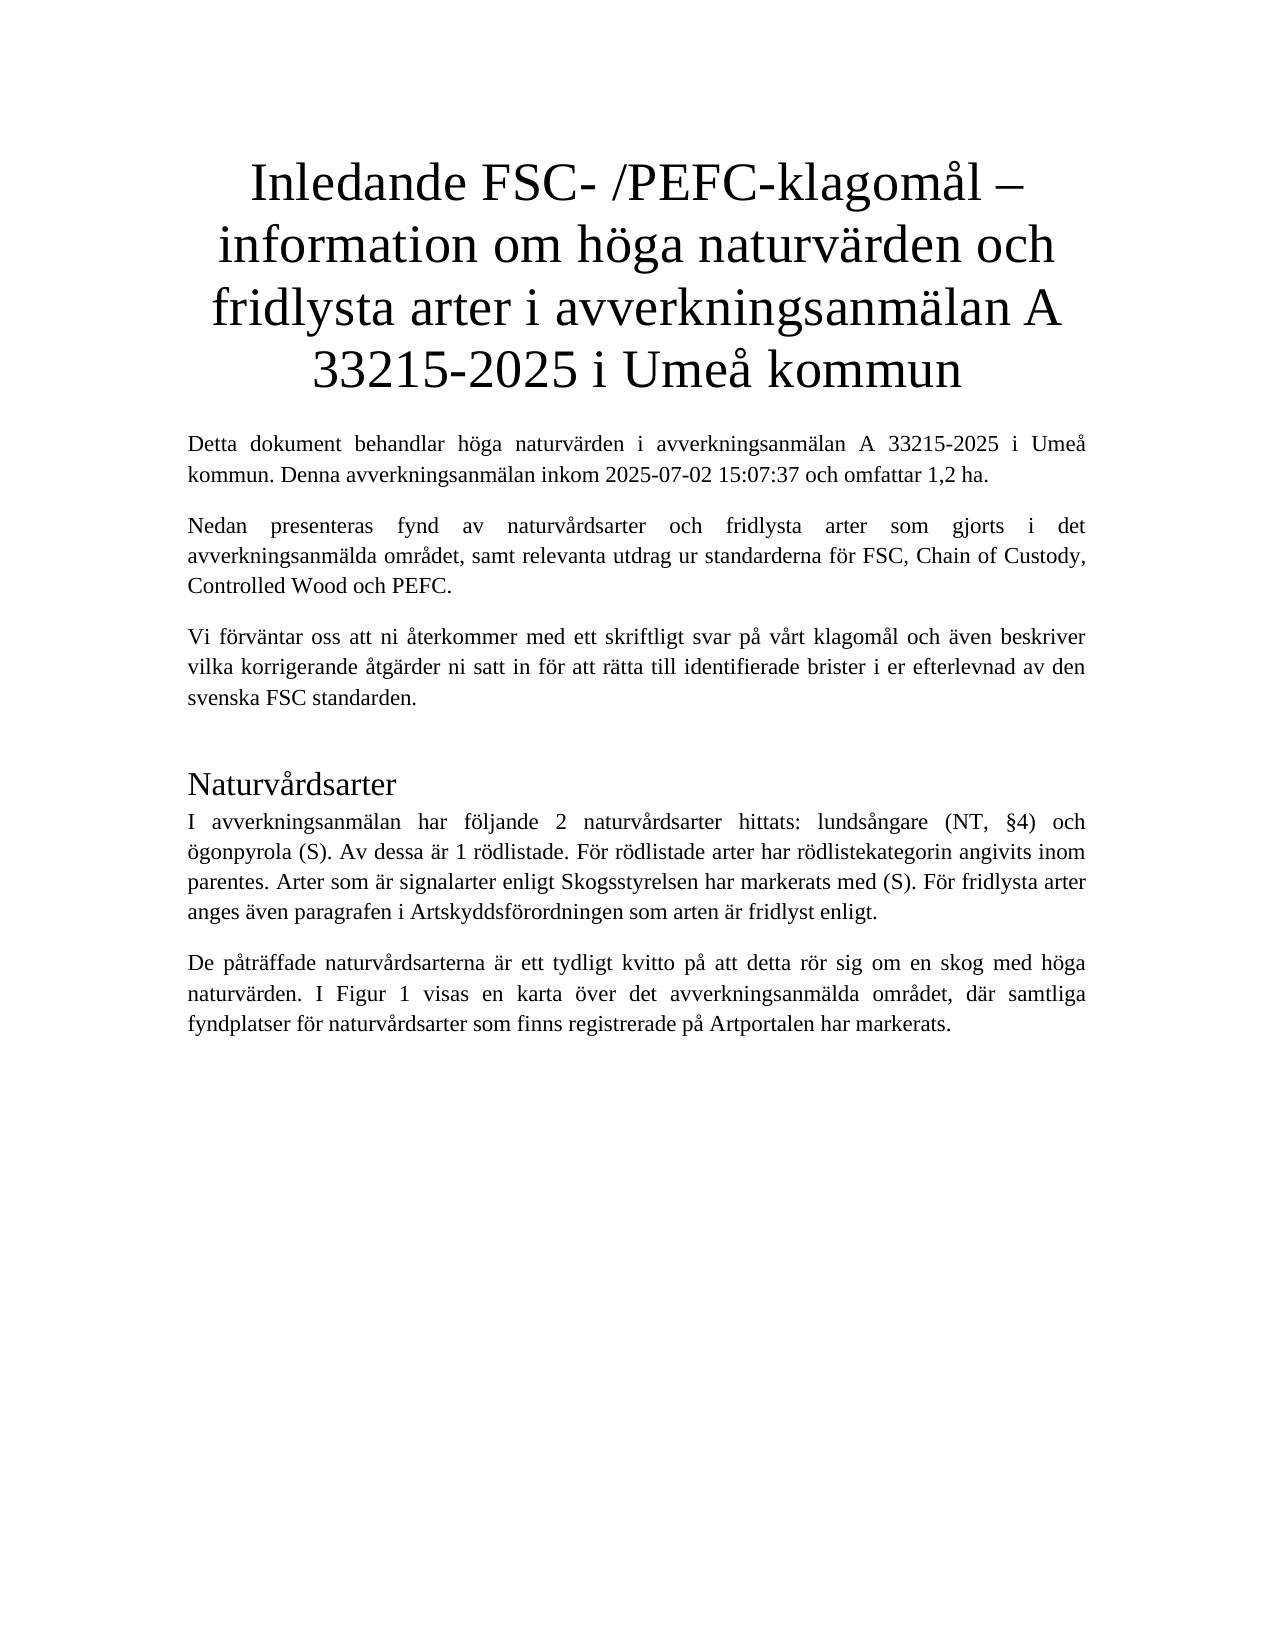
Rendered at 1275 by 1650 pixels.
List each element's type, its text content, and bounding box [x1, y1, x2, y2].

text Detta dokument behandlar höga naturvärden i avverkningsanmälan A 33215-2025 i Umeå kommun. Denna avverkningsanmälan inkom 2025-07-02 15:07:37 och omfattar 1,2 ha. [187, 430, 1087, 487]
text Nedan presenteras fynd av naturvårdsarter och fridlysta arter som gjorts i det avverkningsanmälda området, samt relevanta utdrag ur standarderna för FSC, Chain of Custody, Controlled Wood och PEFC. [187, 512, 1087, 598]
text I avverkningsanmälan har följande 2 naturvårdsarter hittats: lundsångare (NT, §4) och ögonpyrola (S). Av dessa är 1 rödlistade. För rödlistade arter har rödlistekategorin angivits inom parentes. Arter som är signalarter enligt Skogsstyrelsen har markerats med (S). För fridlysta arter anges även paragrafen i Artskyddsförordningen som arten är fridlyst enligt. [187, 808, 1087, 925]
title Inledande FSC- /PEFC-klagomål – information om höga naturvärden och fridlysta arter i avverkningsanmälan A 33215-2025 i Umeå kommun [187, 150, 1087, 399]
text De påträffade naturvårdsarterna är ett tydligt kvitto på att detta rör sig om en skog med höga naturvärden. I Figur 1 visas en karta över det avverkningsanmälda området, där samtliga fyndplatser för naturvårdsarter som finns registrerade på Artportalen har markerats. [187, 949, 1087, 1036]
text Vi förväntar oss att ni återkommer med ett skriftligt svar på vårt klagomål och även beskriver vilka korrigerande åtgärder ni satt in för att rätta till identifierade brister i er efterlevnad av den svenska FSC standarden. [187, 623, 1087, 710]
subtitle Naturvårdsarter [187, 764, 1087, 802]
